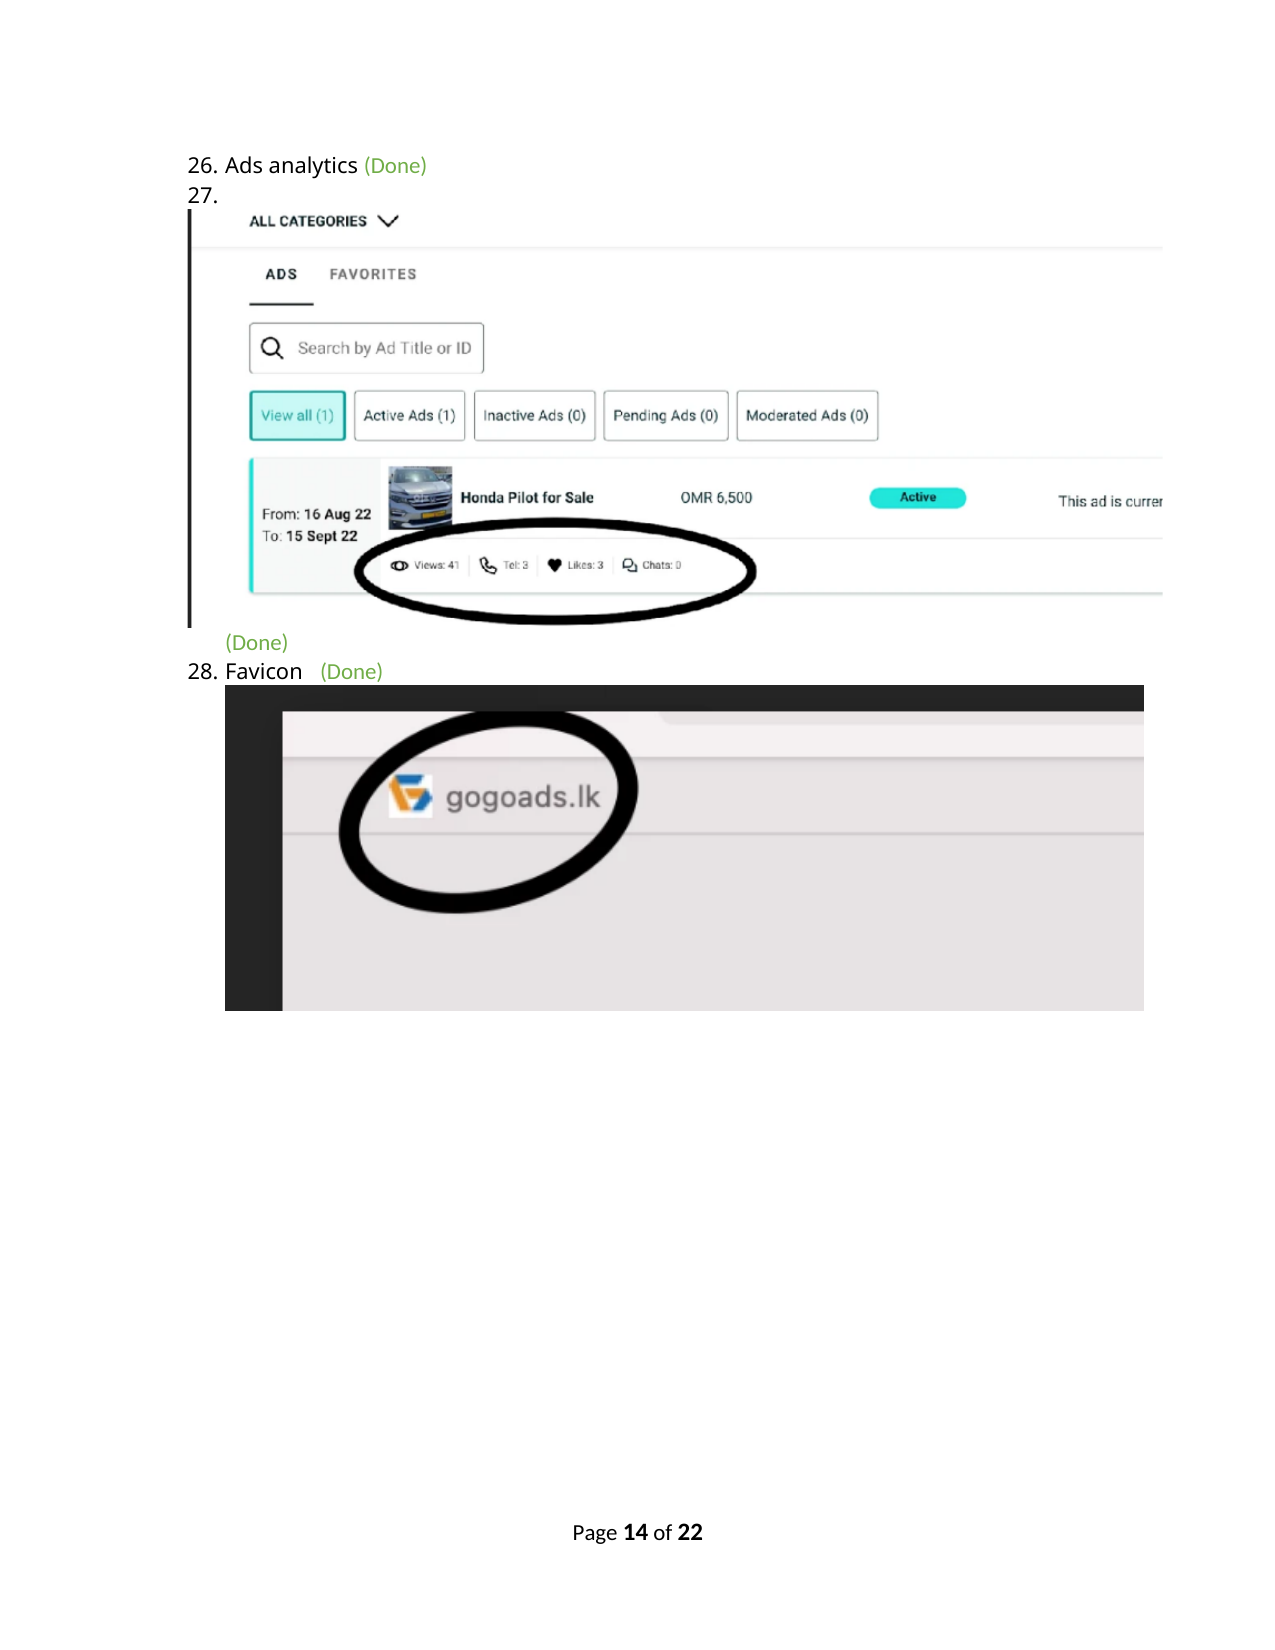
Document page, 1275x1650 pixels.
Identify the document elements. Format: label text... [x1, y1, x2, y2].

list Ads analytics (Done) [187, 150, 1125, 180]
list (Done) [187, 180, 1125, 209]
list (Done) [187, 628, 1125, 656]
picture [225, 685, 1144, 1011]
picture [187, 209, 1163, 628]
